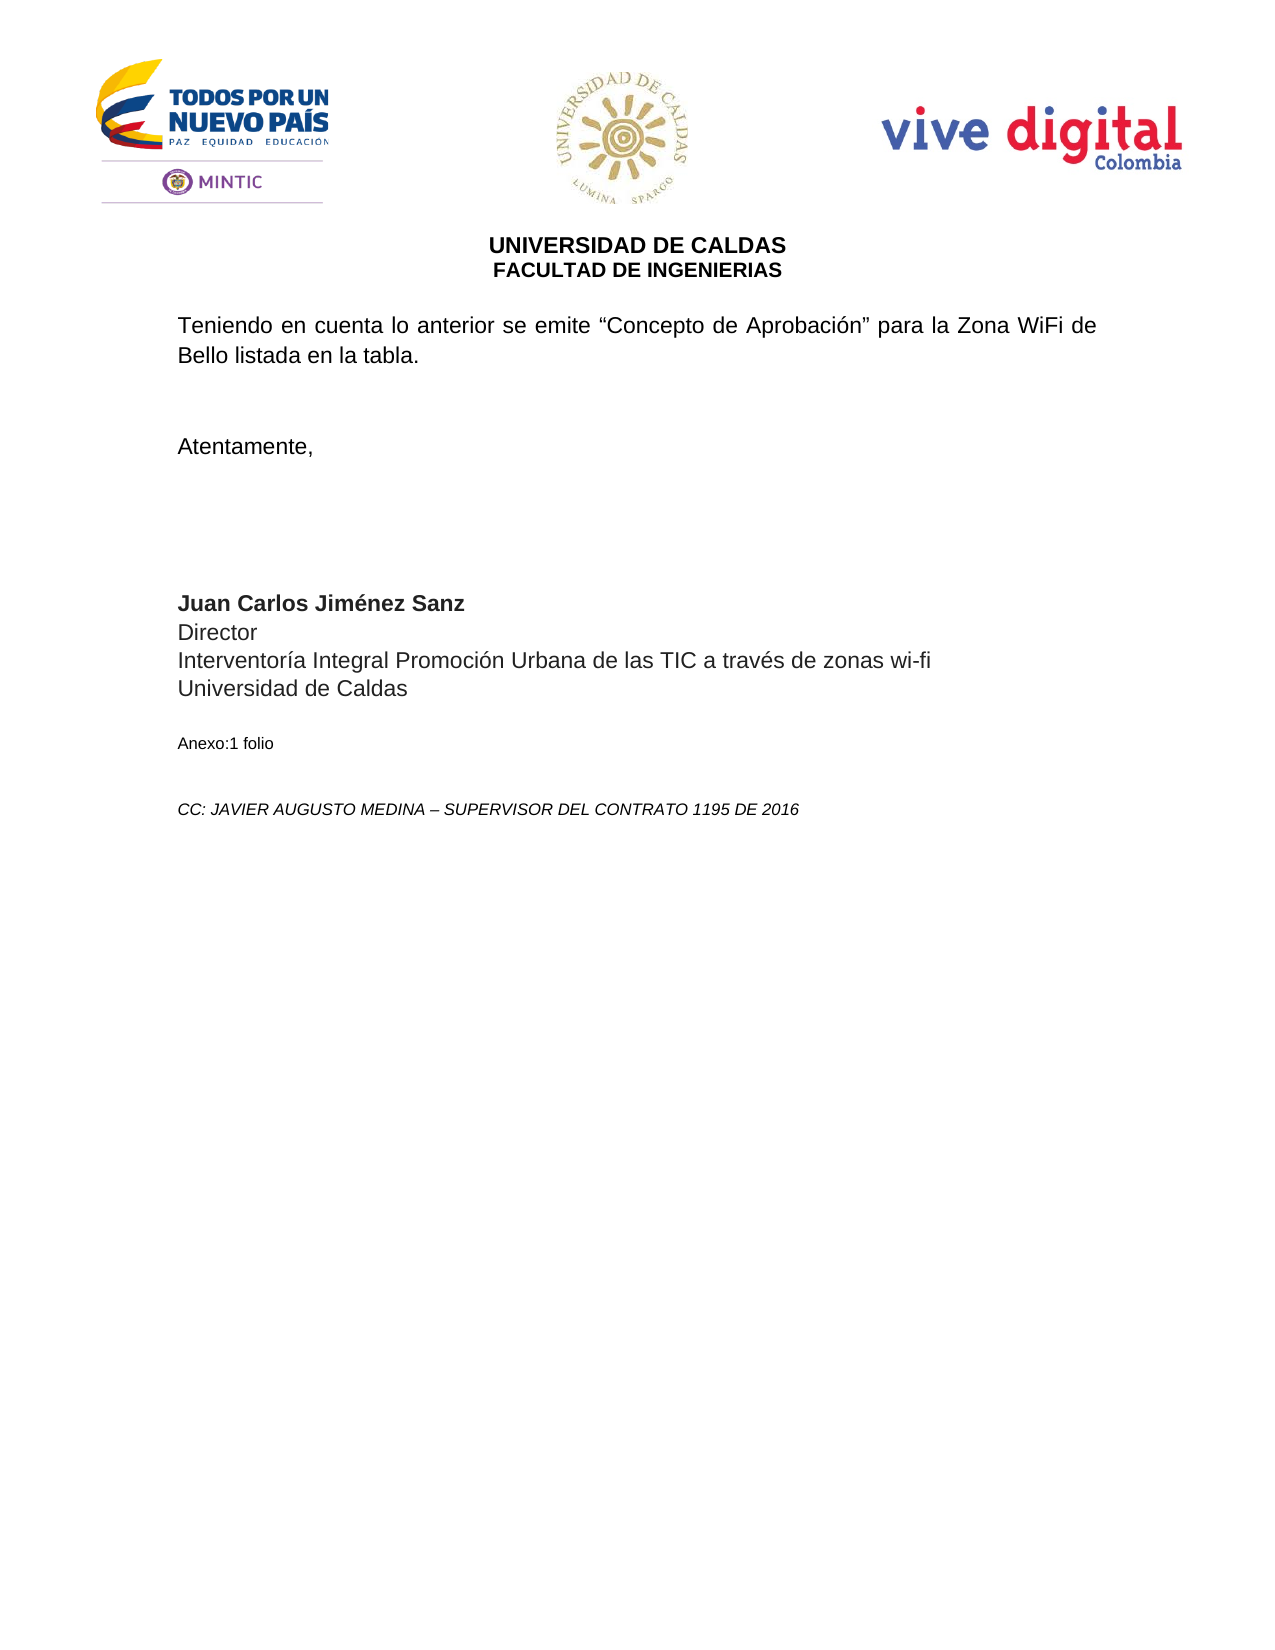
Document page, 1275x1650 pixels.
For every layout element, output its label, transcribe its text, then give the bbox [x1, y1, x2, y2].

text Juan Carlos Jiménez Sanz [177, 590, 1098, 616]
picture [96, 59, 329, 204]
picture [556, 72, 688, 204]
text Director [177, 618, 1098, 645]
text Atentamente, [177, 433, 1098, 459]
text Interventoría Integral Promoción Urbana de las TIC a través de zonas wi-fi [177, 647, 1098, 673]
text Anexo:1 folio [177, 734, 1098, 753]
text Teniendo en cuenta lo anterior se emite “Concepto de Aprobación” para la Zona WiFi de Bello listada en la tabla. [177, 312, 1098, 369]
text CC: JAVIER AUGUSTO MEDINA – SUPERVISOR DEL CONTRATO 1195 DE 2016 [177, 800, 1098, 819]
text Universidad de Caldas [177, 675, 1098, 702]
picture [871, 97, 1197, 179]
